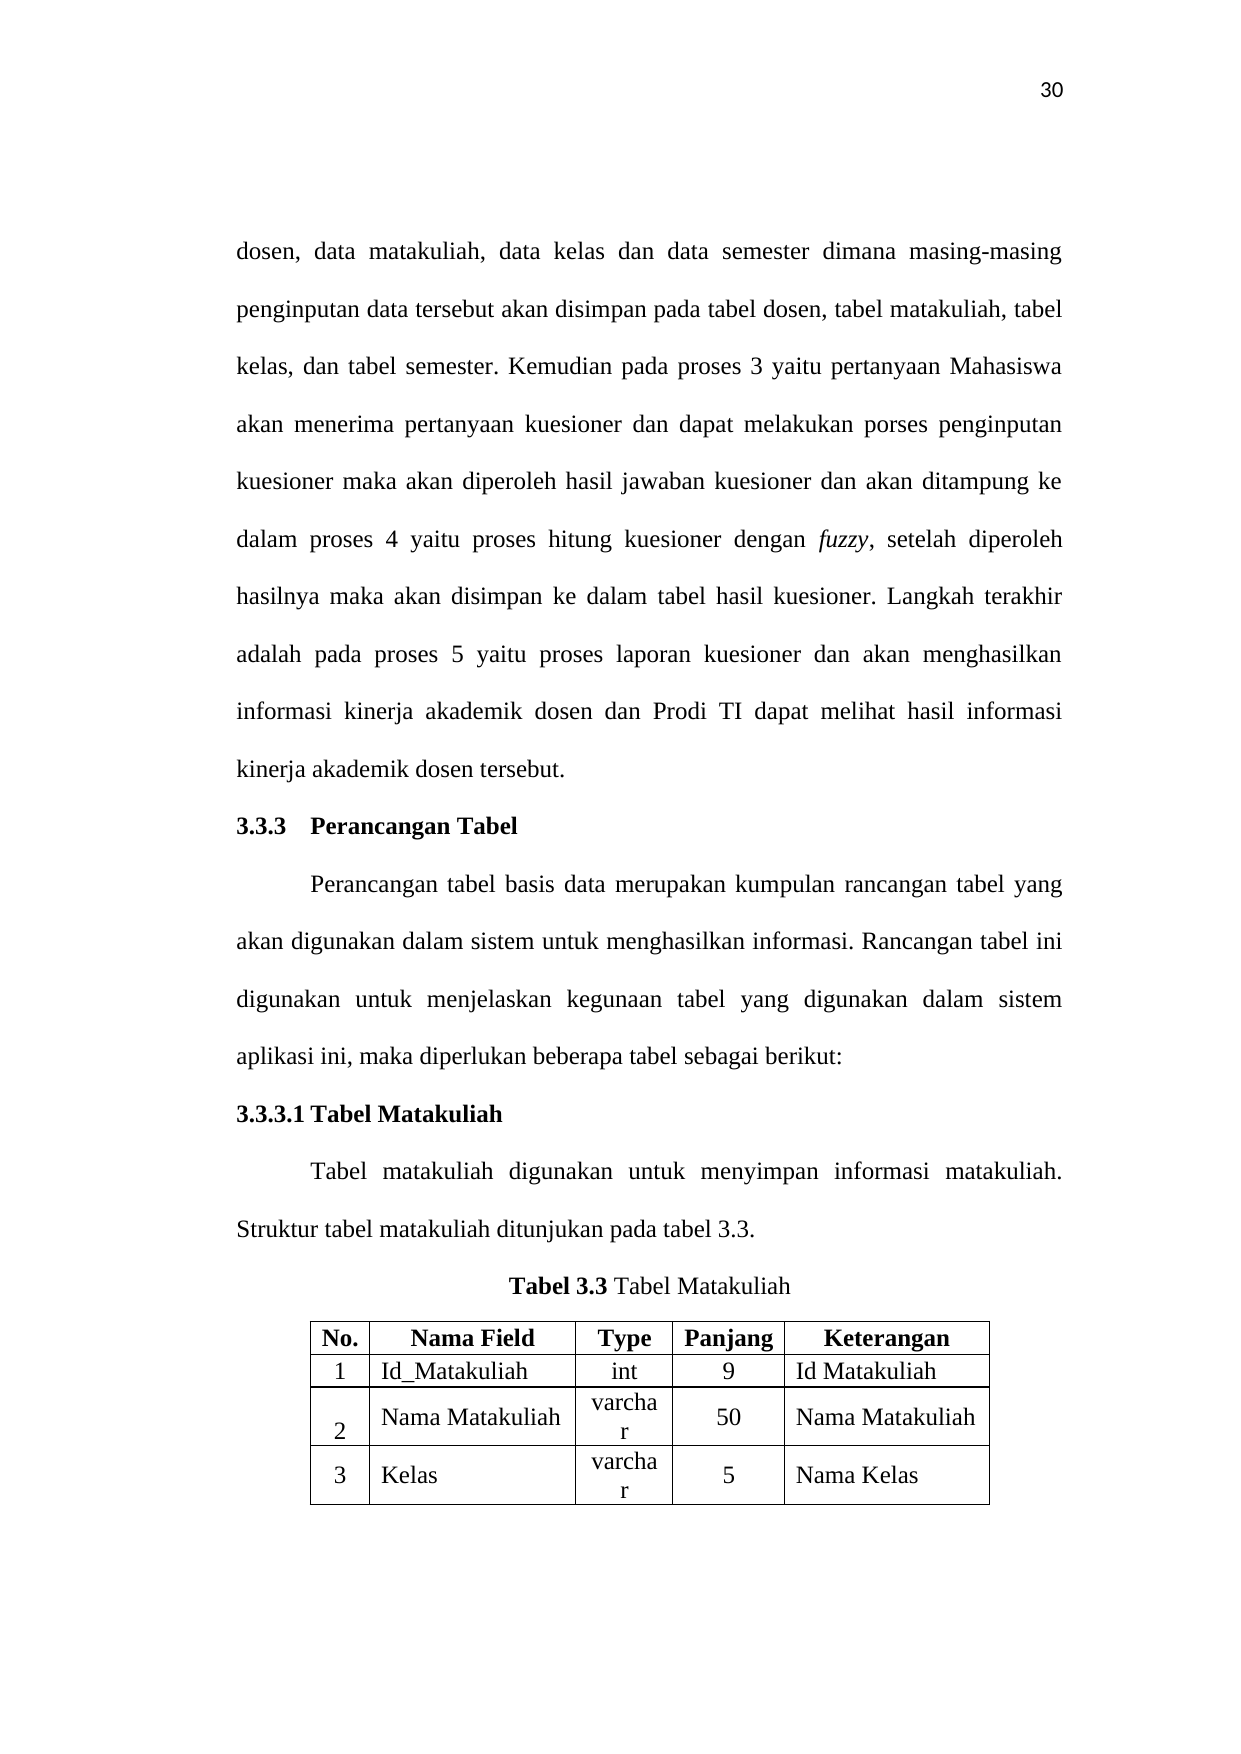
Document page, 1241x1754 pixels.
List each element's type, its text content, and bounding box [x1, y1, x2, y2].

table_cell 3 [311, 1446, 369, 1503]
table_cell 2 [311, 1388, 369, 1445]
table_header Keterangan [785, 1322, 989, 1354]
table_cell Kelas [370, 1446, 575, 1503]
table_cell varchar [576, 1388, 672, 1445]
table_cell Nama Kelas [785, 1446, 989, 1503]
table_header No. [311, 1322, 369, 1354]
table_cell 9 [673, 1355, 784, 1386]
text Tabel matakuliah digunakan untuk menyimpan informasi matakuliah. Struktur tabel matakuliah ditunjukan pada tabel 3.3. [236, 1156, 1063, 1242]
subtitle Tabel Matakuliah [236, 1099, 1063, 1127]
table_header Nama Field [370, 1322, 575, 1354]
table_cell 5 [673, 1446, 784, 1503]
text Perancangan tabel basis data merupakan kumpulan rancangan tabel yang akan digunakan dalam sistem untuk menghasilkan informasi. Rancangan tabel ini digunakan untuk menjelaskan kegunaan tabel yang digunakan dalam sistem aplikasi ini, maka diperlukan beberapa tabel sebagai berikut: [236, 869, 1063, 1070]
table_cell Id_Matakuliah [370, 1355, 575, 1386]
text Tabel 3.3 Tabel Matakuliah [236, 1271, 1063, 1300]
subtitle Perancangan Tabel [236, 811, 1063, 840]
table_cell 50 [673, 1388, 784, 1445]
table_cell Nama Matakuliah [785, 1388, 989, 1445]
table_cell int [576, 1355, 672, 1386]
table_cell varchar [576, 1446, 672, 1503]
table_header Panjang [673, 1322, 784, 1354]
table_cell 1 [311, 1355, 369, 1386]
table_cell Id Matakuliah [785, 1355, 989, 1386]
table_cell Nama Matakuliah [370, 1388, 575, 1445]
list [236, 236, 1063, 782]
table_header Type [576, 1322, 672, 1354]
